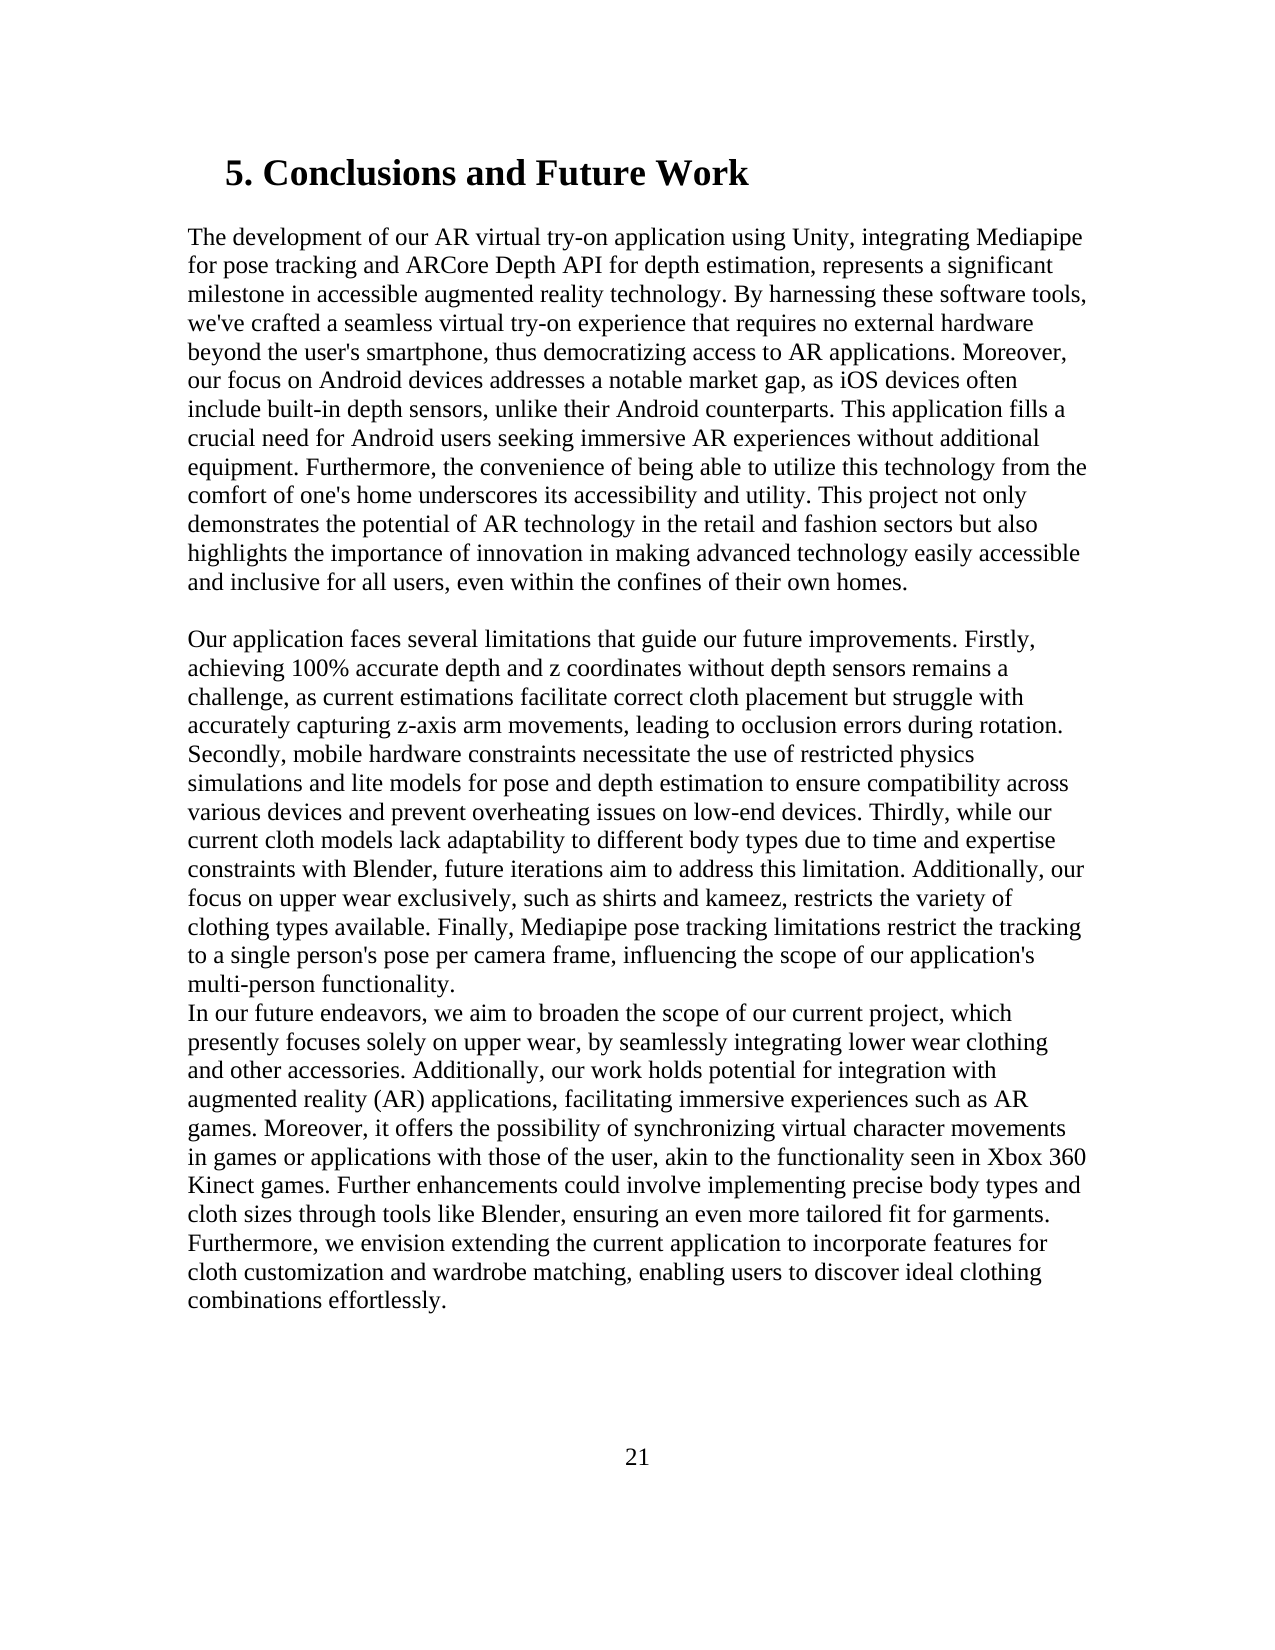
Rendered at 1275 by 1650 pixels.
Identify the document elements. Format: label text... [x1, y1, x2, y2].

subtitle Conclusions and Future Work [225, 150, 1087, 193]
text Our application faces several limitations that guide our future improvements. Firstly, achieving 100% accurate depth and z coordinates without depth sensors remains a challenge, as current estimations facilitate correct cloth placement but struggle with accurately capturing z-axis arm movements, leading to occlusion errors during rotation. Secondly, mobile hardware constraints necessitate the use of restricted physics simulations and lite models for pose and depth estimation to ensure compatibility across various devices and prevent overheating issues on low-end devices. Thirdly, while our current cloth models lack adaptability to different body types due to time and expertise constraints with Blender, future iterations aim to address this limitation. Additionally, our focus on upper wear exclusively, such as shirts and kameez, restricts the variety of clothing types available. Finally, Mediapipe pose tracking limitations restrict the tracking to a single person's pose per camera frame, influencing the scope of our application's multi-person functionality. [187, 624, 1087, 998]
text The development of our AR virtual try-on application using Unity, integrating Mediapipe for pose tracking and ARCore Depth API for depth estimation, represents a significant milestone in accessible augmented reality technology. By harnessing these software tools, we've crafted a seamless virtual try-on experience that requires no external hardware beyond the user's smartphone, thus democratizing access to AR applications. Moreover, our focus on Android devices addresses a notable market gap, as iOS devices often include built-in depth sensors, unlike their Android counterparts. This application fills a crucial need for Android users seeking immersive AR experiences without additional equipment. Furthermore, the convenience of being able to utilize this technology from the comfort of one's home underscores its accessibility and utility. This project not only demonstrates the potential of AR technology in the retail and fashion sectors but also highlights the importance of innovation in making advanced technology easily accessible and inclusive for all users, even within the confines of their own homes. [187, 222, 1087, 596]
text In our future endeavors, we aim to broaden the scope of our current project, which presently focuses solely on upper wear, by seamlessly integrating lower wear clothing and other accessories. Additionally, our work holds potential for integration with augmented reality (AR) applications, facilitating immersive experiences such as AR games. Moreover, it offers the possibility of synchronizing virtual character movements in games or applications with those of the user, akin to the functionality seen in Xbox 360 Kinect games. Further enhancements could involve implementing precise body types and cloth sizes through tools like Blender, ensuring an even more tailored fit for garments. Furthermore, we envision extending the current application to incorporate features for cloth customization and wardrobe matching, enabling users to discover ideal clothing combinations effortlessly. [187, 998, 1087, 1314]
